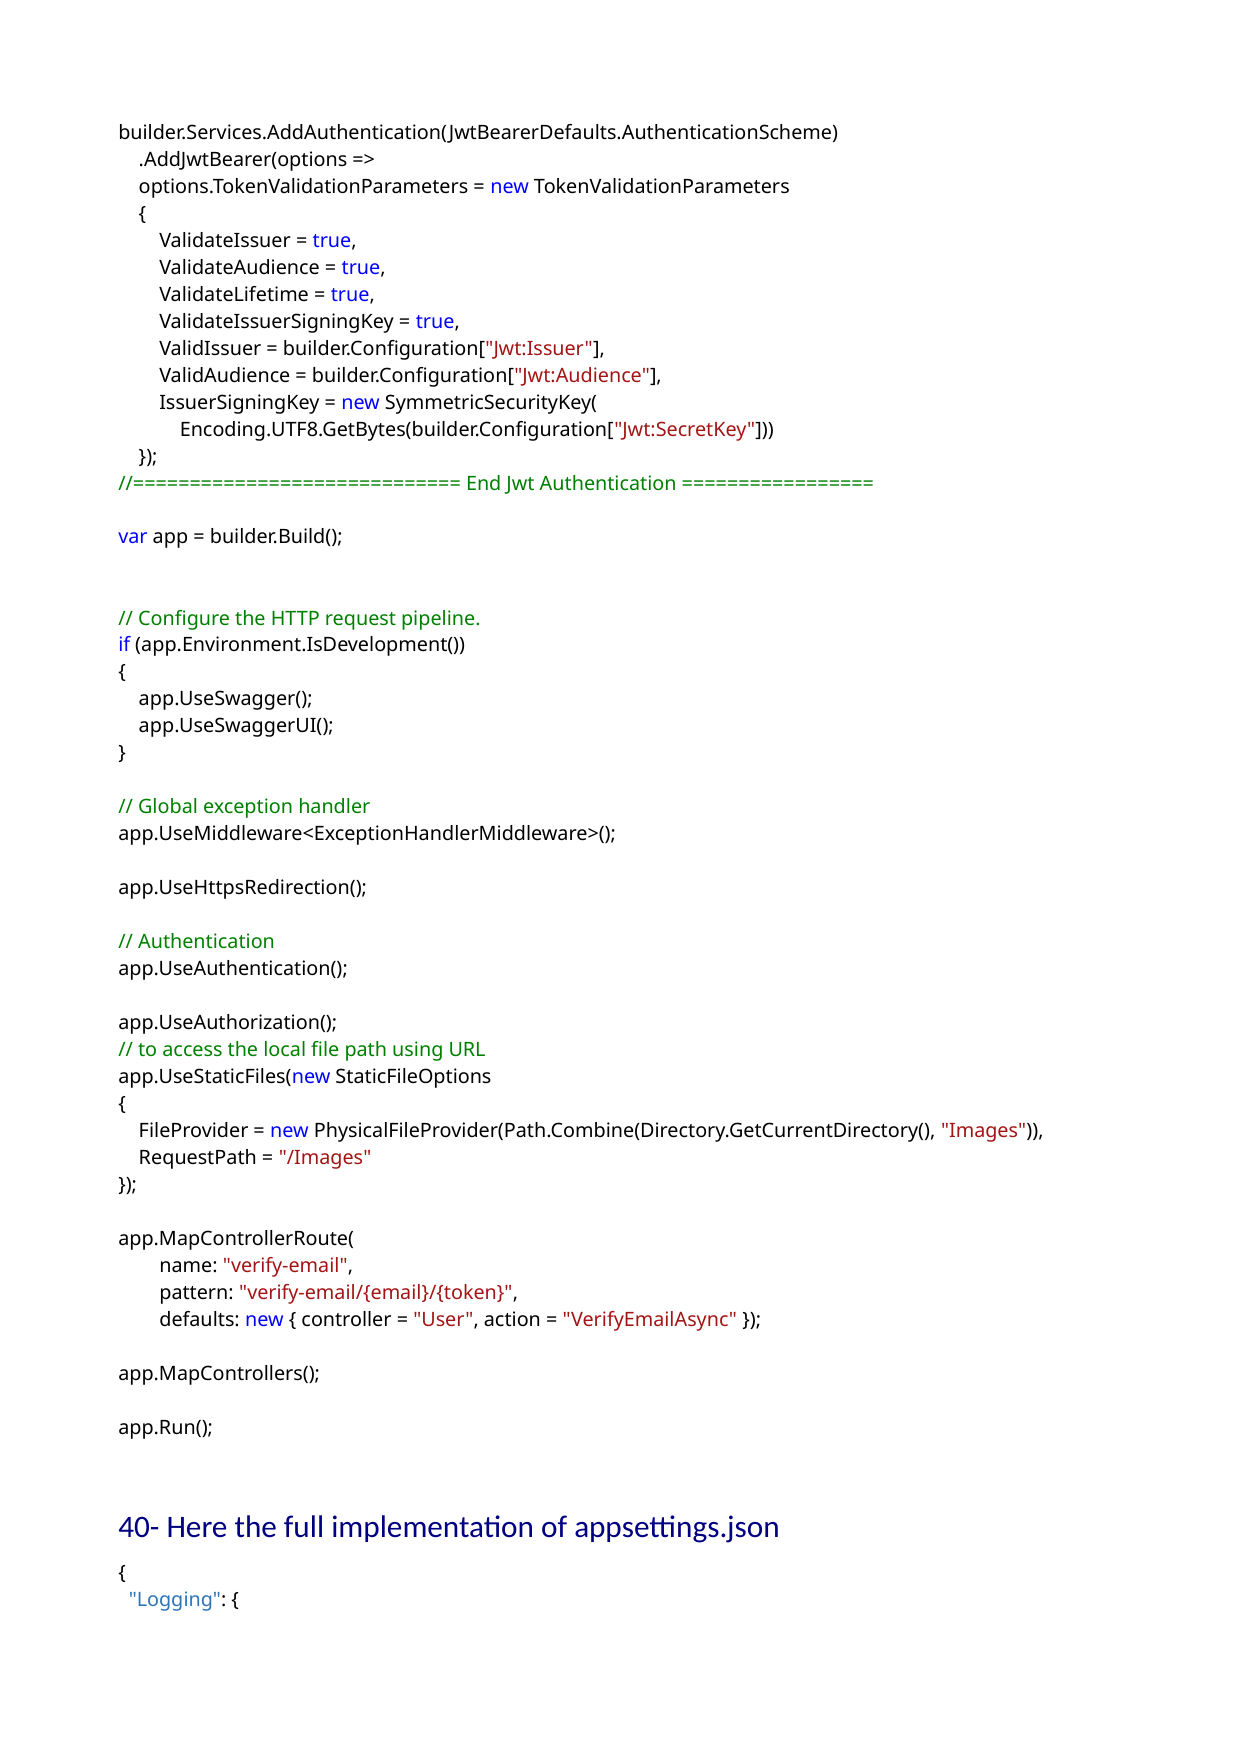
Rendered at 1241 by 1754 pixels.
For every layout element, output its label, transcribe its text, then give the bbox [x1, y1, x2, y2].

text // Configure the HTTP request pipeline. [118, 604, 1122, 631]
text app.UseStaticFiles(new StaticFileOptions [118, 1062, 1122, 1089]
text pattern: "verify-email/{email}/{token}", [118, 1278, 1122, 1305]
text var app = builder.Build(); [118, 523, 1122, 550]
text { [118, 199, 1122, 226]
text FileProvider = new PhysicalFileProvider(Path.Combine(Directory.GetCurrentDirectory(), "Images")), [118, 1116, 1122, 1143]
text // Global exception handler [118, 793, 1122, 819]
text { [118, 658, 1122, 685]
text ValidateIssuerSigningKey = true, [118, 307, 1122, 334]
text app.UseHttpsRedirection(); [118, 873, 1122, 901]
text { [118, 1558, 1122, 1585]
text ValidateIssuer = true, [118, 226, 1122, 253]
text // to access the local file path using URL [118, 1035, 1122, 1062]
text "Logging": { [118, 1585, 1122, 1612]
text }); [118, 442, 1122, 469]
text app.UseAuthorization(); [118, 1008, 1122, 1035]
text ValidateLifetime = true, [118, 280, 1122, 307]
text IssuerSigningKey = new SymmetricSecurityKey( [118, 388, 1122, 415]
text app.UseMiddleware<ExceptionHandlerMiddleware>(); [118, 819, 1122, 847]
text app.UseSwagger(); [118, 685, 1122, 712]
text ValidIssuer = builder.Configuration["Jwt:Issuer"], [118, 334, 1122, 361]
text defaults: new { controller = "User", action = "VerifyEmailAsync" }); [118, 1305, 1122, 1332]
text app.Run(); [118, 1413, 1122, 1440]
text .AddJwtBearer(options => [118, 145, 1122, 172]
text name: "verify-email", [118, 1251, 1122, 1278]
text app.MapControllerRoute( [118, 1224, 1122, 1251]
text app.UseAuthentication(); [118, 954, 1122, 981]
text app.UseSwaggerUI(); [118, 712, 1122, 739]
text { [118, 1089, 1122, 1116]
text app.MapControllers(); [118, 1359, 1122, 1386]
text options.TokenValidationParameters = new TokenValidationParameters [118, 172, 1122, 199]
text // Authentication [118, 927, 1122, 954]
text ValidAudience = builder.Configuration["Jwt:Audience"], [118, 361, 1122, 388]
text builder.Services.AddAuthentication(JwtBearerDefaults.AuthenticationScheme) [118, 118, 1122, 145]
text } [118, 739, 1122, 766]
text 40- Here the full implementation of appsettings.json [118, 1507, 1122, 1546]
text //============================= End Jwt Authentication ================= [118, 469, 1122, 496]
text }); [118, 1170, 1122, 1197]
text if (app.Environment.IsDevelopment()) [118, 631, 1122, 658]
text ValidateAudience = true, [118, 253, 1122, 280]
text RequestPath = "/Images" [118, 1143, 1122, 1170]
text Encoding.UTF8.GetBytes(builder.Configuration["Jwt:SecretKey"])) [118, 415, 1122, 442]
